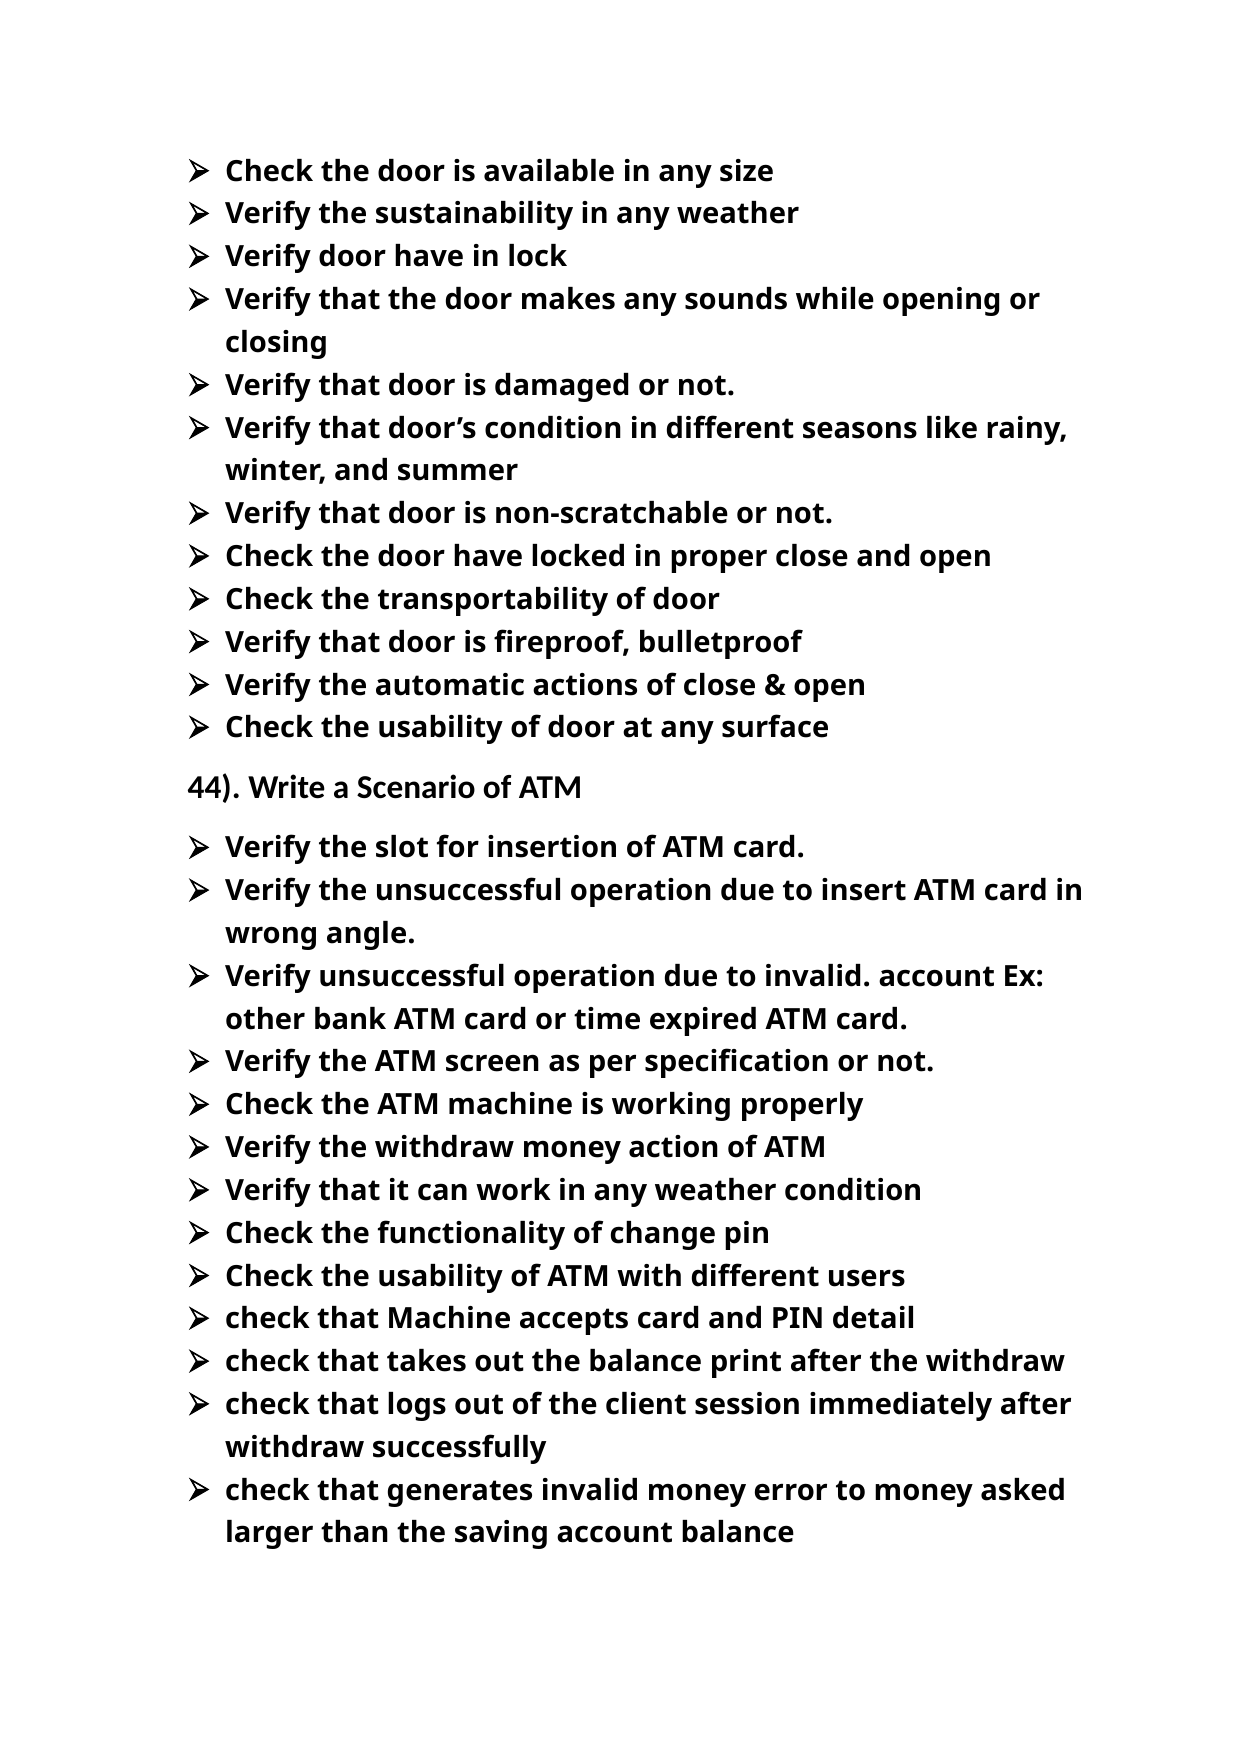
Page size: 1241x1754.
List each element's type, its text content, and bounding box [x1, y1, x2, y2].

list Verify the slot for insertion of ATM card. [187, 827, 1090, 866]
list Check the functionality of change pin [187, 1212, 1090, 1252]
list check that logs out of the client session immediately after withdraw successfully [187, 1383, 1090, 1466]
list check that Machine accepts card and PIN detail [187, 1298, 1090, 1337]
list check that generates invalid money error to money asked larger than the saving account balance [187, 1469, 1090, 1551]
list Verify unsuccessful operation due to invalid. account Ex: other bank ATM card or time expired ATM card. [187, 955, 1090, 1038]
list Check the door is available in any size [187, 150, 1090, 190]
list Verify that door is non-scratchable or not. [187, 492, 1090, 532]
list check that takes out the balance print after the withdraw [187, 1340, 1090, 1380]
list Check the ATM machine is working properly [187, 1083, 1090, 1123]
list Verify the withdraw money action of ATM [187, 1126, 1090, 1166]
list Verify the sustainability in any weather [187, 193, 1090, 232]
list Verify the unsuccessful operation due to insert ATM card in wrong angle. [187, 869, 1090, 952]
list Check the usability of door at any surface [187, 707, 1090, 746]
text 44). Write a Scenario of ATM [187, 766, 1090, 807]
list Verify the automatic actions of close & open [187, 664, 1090, 703]
list Verify that door is fireproof, bulletproof [187, 621, 1090, 661]
list Verify door have in lock [187, 236, 1090, 275]
list Check the door have locked in proper close and open [187, 535, 1090, 575]
list Verify that door is damaged or not. [187, 364, 1090, 404]
list Verify the ATM screen as per specification or not. [187, 1041, 1090, 1080]
list Check the transportability of door [187, 578, 1090, 618]
list Verify that it can work in any weather condition [187, 1169, 1090, 1209]
list Verify that door’s condition in different seasons like rainy, winter, and summer [187, 407, 1090, 489]
list Check the usability of ATM with different users [187, 1255, 1090, 1294]
list Verify that the door makes any sounds while opening or closing [187, 278, 1090, 361]
